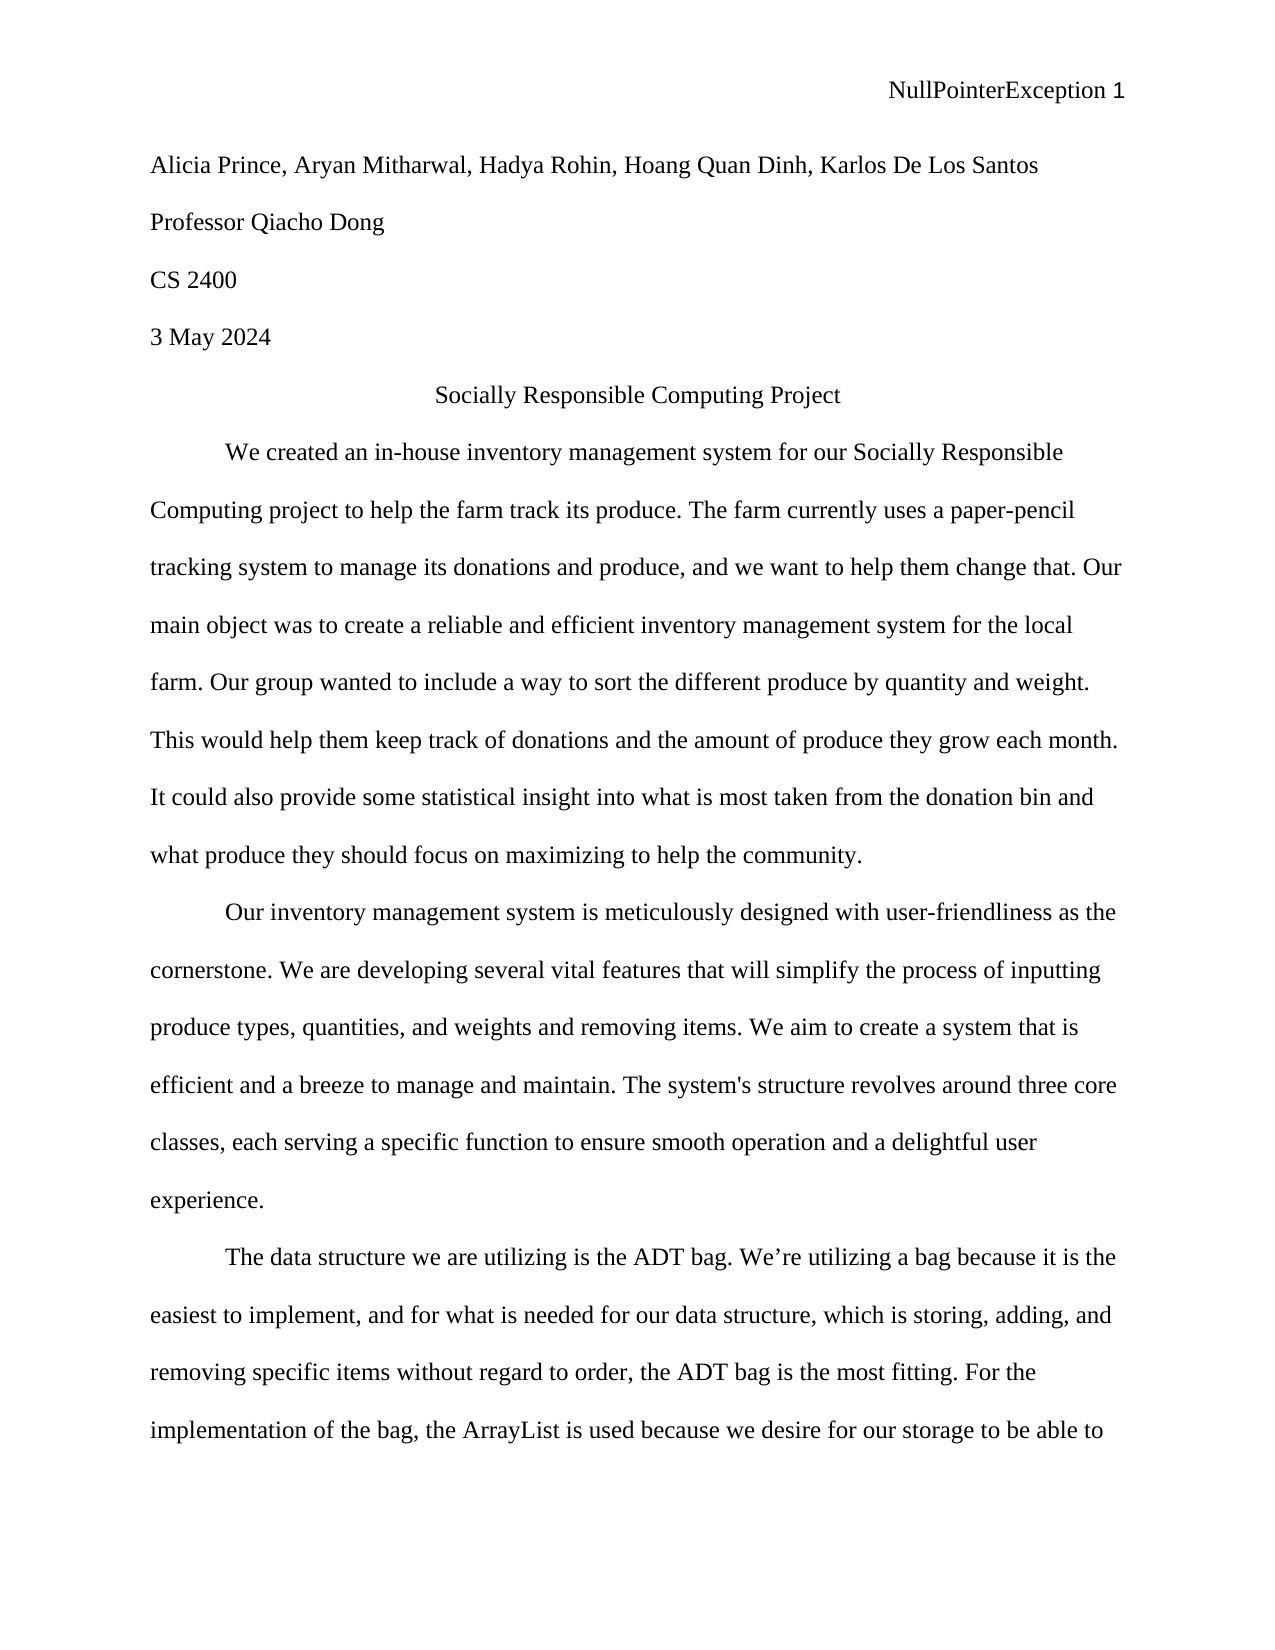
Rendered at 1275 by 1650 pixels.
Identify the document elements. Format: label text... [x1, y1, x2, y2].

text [150, 1242, 1125, 1444]
text Our inventory management system is meticulously designed with user-friendliness as the cornerstone. We are developing several vital features that will simplify the process of inputting produce types, quantities, and weights and removing items. We aim to create a system that is efficient and a breeze to manage and maintain. The system's structure revolves around three core classes, each serving a specific function to ensure smooth operation and a delightful user experience. [150, 897, 1125, 1214]
text Socially Responsible Computing Project [150, 380, 1125, 409]
text 3 May 2024 [150, 322, 1125, 351]
text Alicia Prince, Aryan Mitharwal, Hadya Rohin, Hoang Quan Dinh, Karlos De Los Santos [150, 150, 1125, 179]
text Professor Qiacho Dong [150, 207, 1125, 236]
text CS 2400 [150, 265, 1125, 294]
text We created an in-house inventory management system for our Socially Responsible Computing project to help the farm track its produce. The farm currently uses a paper-pencil tracking system to manage its donations and produce, and we want to help them change that. Our main object was to create a reliable and efficient inventory management system for the local farm. Our group wanted to include a way to sort the different produce by quantity and weight. This would help them keep track of donations and the amount of produce they grow each month. It could also provide some statistical insight into what is most taken from the donation bin and what produce they should focus on maximizing to help the community. [150, 437, 1125, 869]
